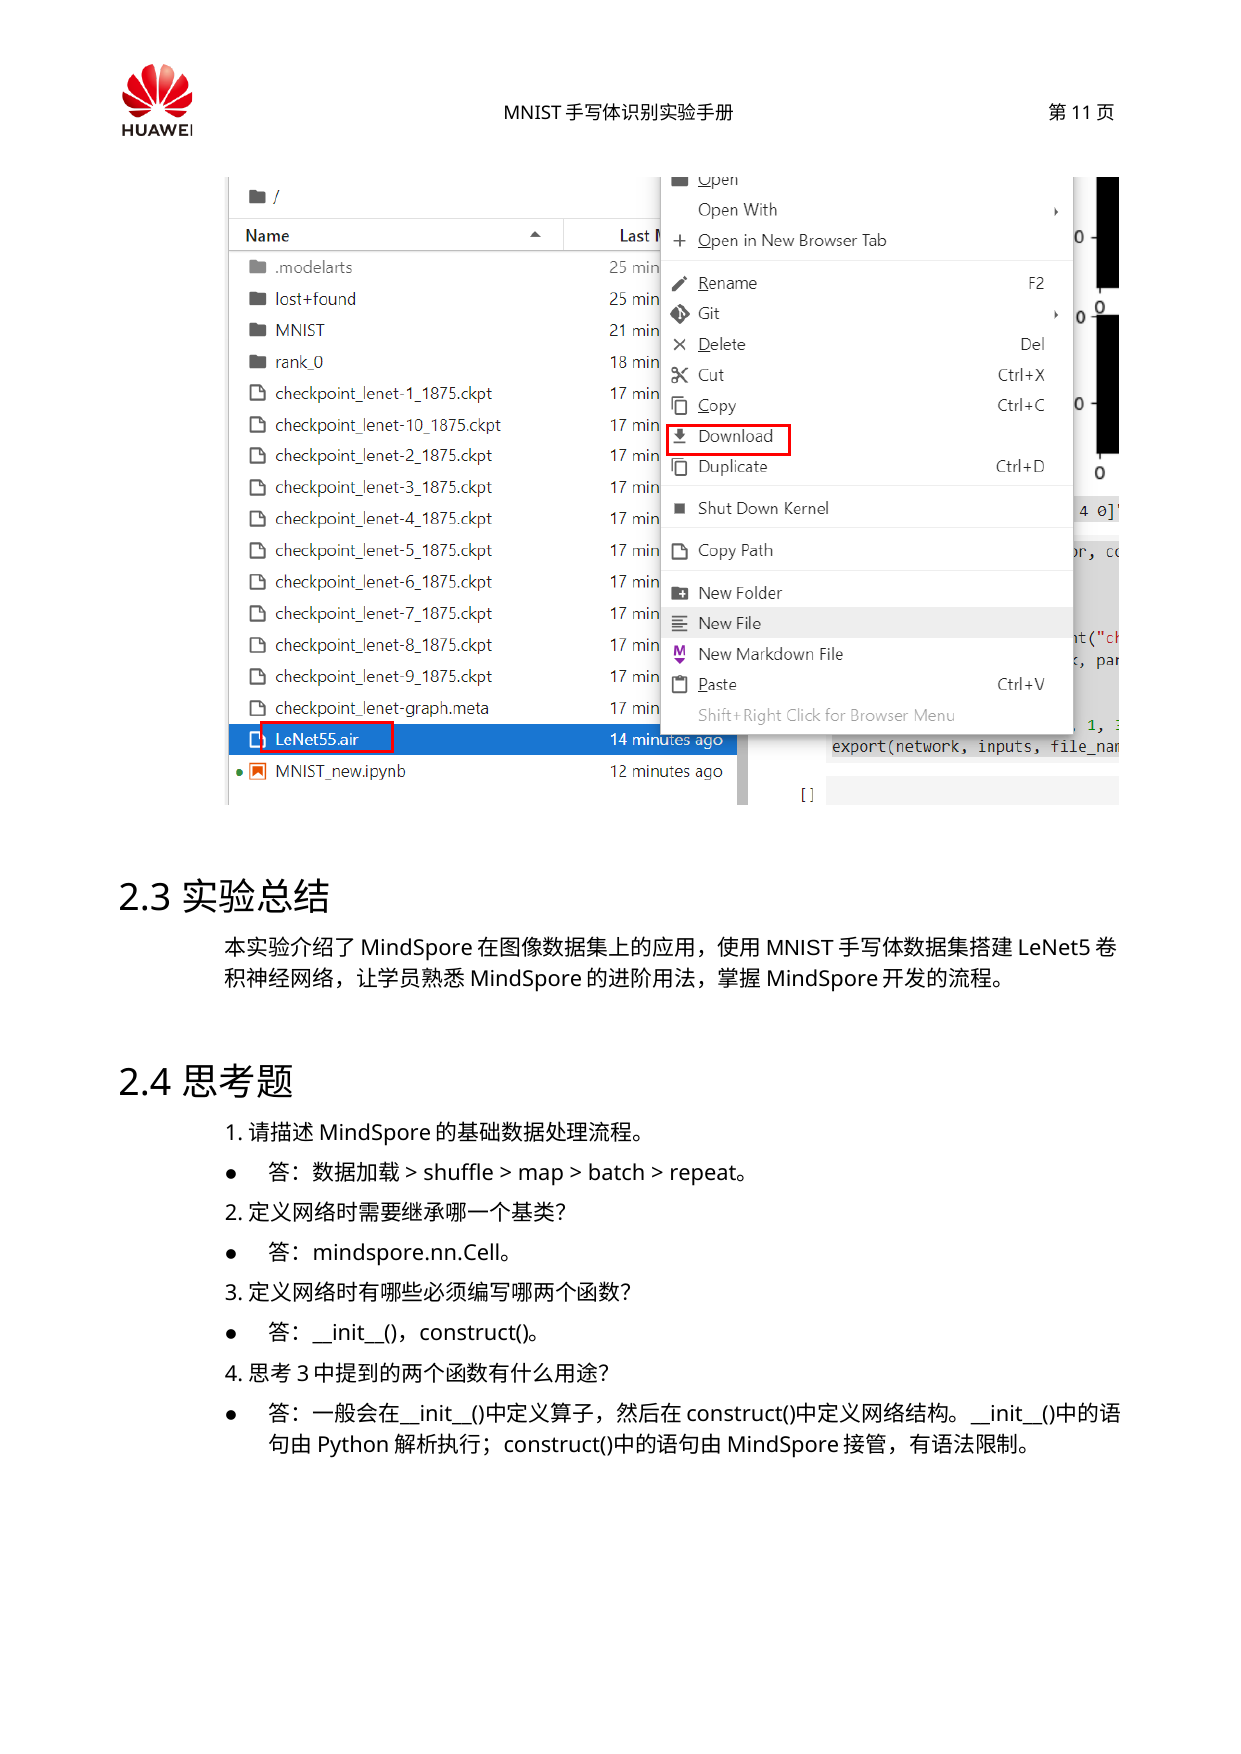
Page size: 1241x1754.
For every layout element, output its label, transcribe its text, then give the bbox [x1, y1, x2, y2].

text 3. 定义网络时有哪些必须编写哪两个函数？ [224, 1275, 1122, 1307]
text 1. 请描述MindSpore的基础数据处理流程。 [224, 1115, 1122, 1147]
text 答：mindspore.nn.Cell。 [224, 1235, 1122, 1267]
text 本实验介绍了MindSpore在图像数据集上的应用，使用MNIST手写体数据集搭建LeNet5卷积神经网络，让学员熟悉MindSpore的进阶用法，掌握MindSpore开发的流程。 [224, 929, 1122, 993]
picture [122, 64, 193, 136]
text 2. 定义网络时需要继承哪一个基类？ [224, 1195, 1122, 1227]
text 答：__init__()，construct()。 [224, 1315, 1122, 1347]
subtitle 思考题 [118, 1056, 1122, 1107]
text 答：数据加载 > shuffle > map > batch > repeat。 [224, 1155, 1122, 1187]
picture [224, 177, 1119, 805]
subtitle 实验总结 [118, 867, 1122, 921]
text 4. 思考3中提到的两个函数有什么用途？ [224, 1356, 1122, 1387]
text 答：一般会在__init__()中定义算子，然后在construct()中定义网络结构。__init__()中的语句由Python解析执行；construct()中的语句由MindSpore接管，有语法限制。 [224, 1396, 1122, 1459]
